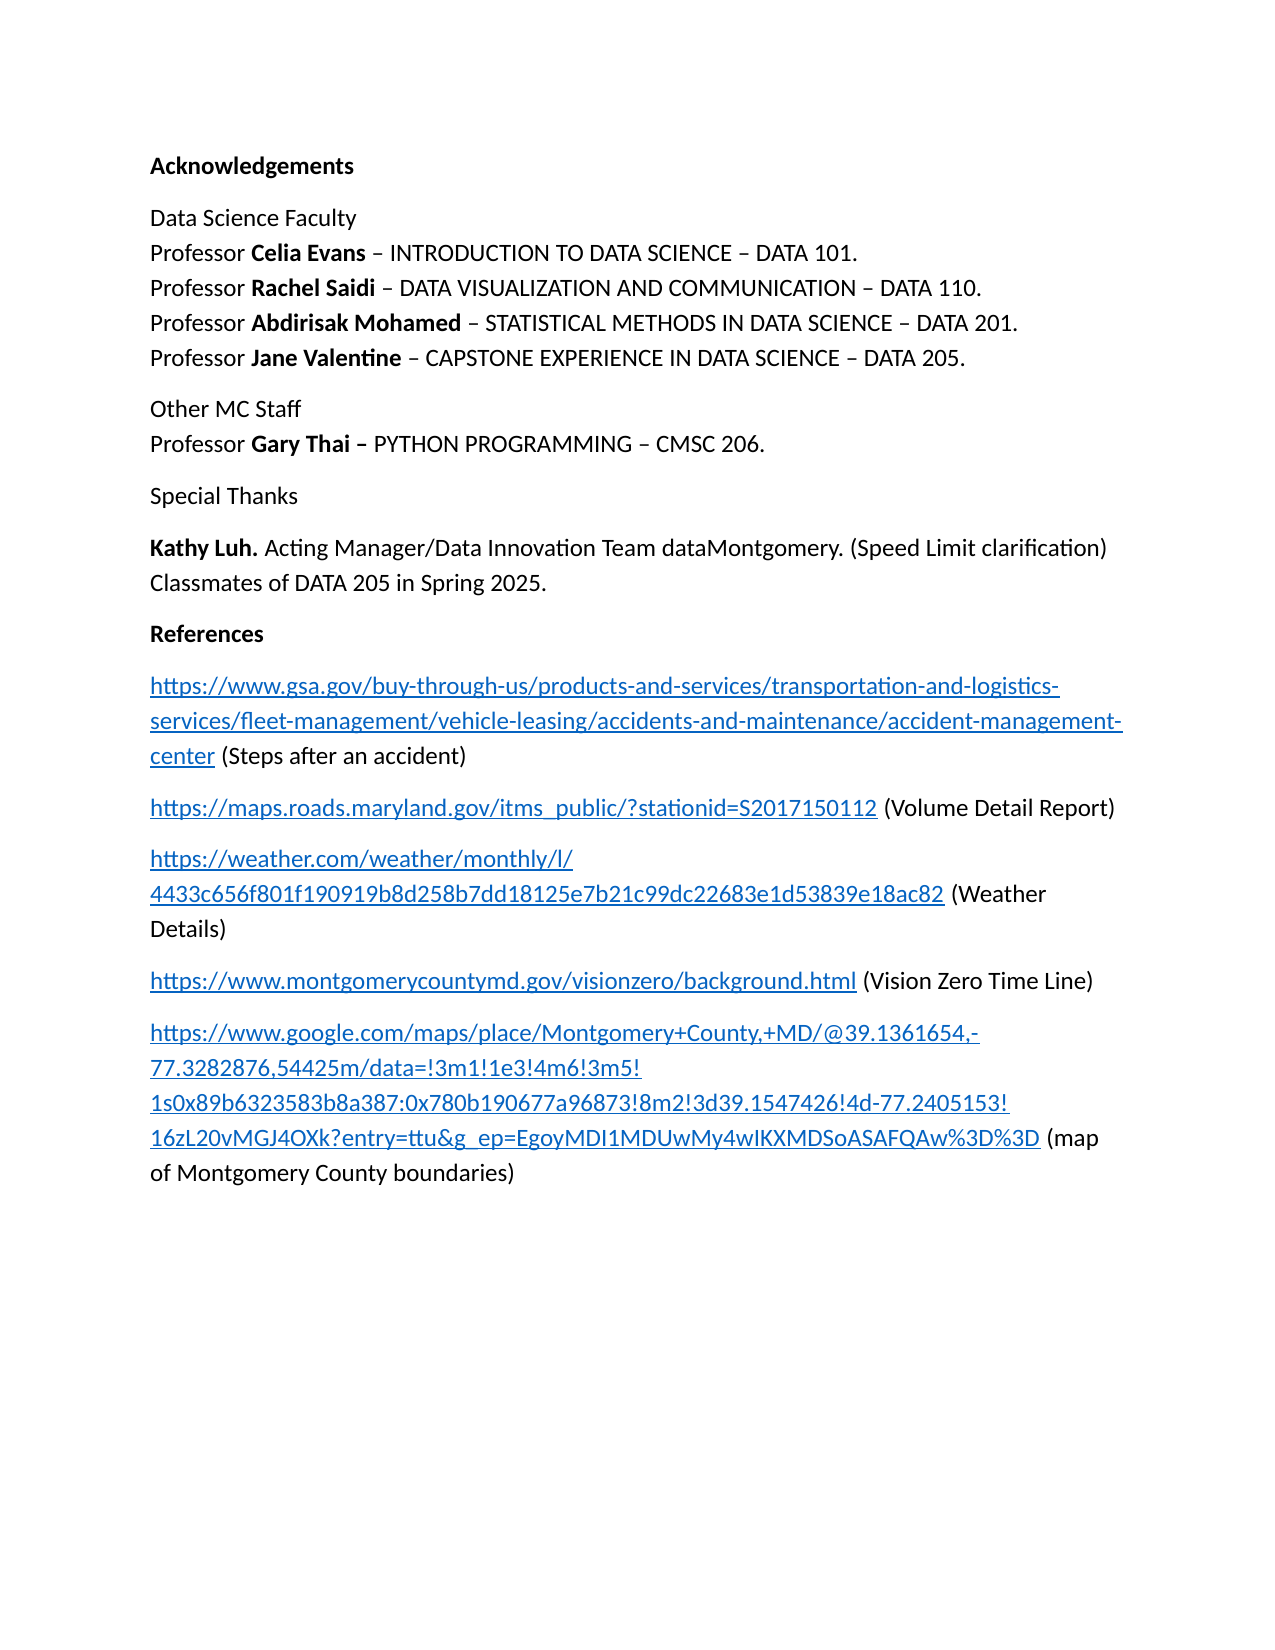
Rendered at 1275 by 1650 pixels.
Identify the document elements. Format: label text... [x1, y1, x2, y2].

text https://www.google.com/maps/place/Montgomery+County,+MD/@39.1361654,-77.3282876,54425m/data=!3m1!1e3!4m6!3m5!1s0x89b6323583b8a387:0x780b190677a96873!8m2!3d39.1547426!4d-77.2405153!16zL20vMGJ4OXk?entry=ttu&g_ep=EgoyMDI1MDUwMy4wIKXMDSoASAFQAw%3D%3D (map of Montgomery County boundaries) [150, 1017, 1125, 1187]
text References [150, 618, 1125, 649]
text Other MC Staff Professor Gary Thai – PYTHON PROGRAMMING – CMSC 206. [150, 393, 1125, 459]
text https://weather.com/weather/monthly/l/4433c656f801f190919b8d258b7dd18125e7b21c99dc22683e1d53839e18ac82 (Weather Details) [150, 843, 1125, 944]
text Data Science Faculty Professor Celia Evans – INTRODUCTION TO DATA SCIENCE – DATA 101. Professor Rachel Saidi – DATA VISUALIZATION AND COMMUNICATION – DATA 110. Professor Abdirisak Mohamed – STATISTICAL METHODS IN DATA SCIENCE – DATA 201. Professor Jane Valentine – CAPSTONE EXPERIENCE IN DATA SCIENCE – DATA 205. [150, 202, 1125, 372]
text Acknowledgements [150, 150, 1125, 181]
text Special Thanks [150, 480, 1125, 511]
text https://www.gsa.gov/buy-through-us/products-and-services/transportation-and-logistics-services/fleet-management/vehicle-leasing/accidents-and-maintenance/accident-management-center (Steps after an accident) [150, 670, 1125, 771]
text Kathy Luh. Acting Manager/Data Innovation Team dataMontgomery. (Speed Limit clarification) Classmates of DATA 205 in Spring 2025. [150, 532, 1125, 597]
text https://maps.roads.maryland.gov/itms_public/?stationid=S2017150112 (Volume Detail Report) [150, 792, 1125, 822]
text https://www.montgomerycountymd.gov/visionzero/background.html (Vision Zero Time Line) [150, 965, 1125, 996]
